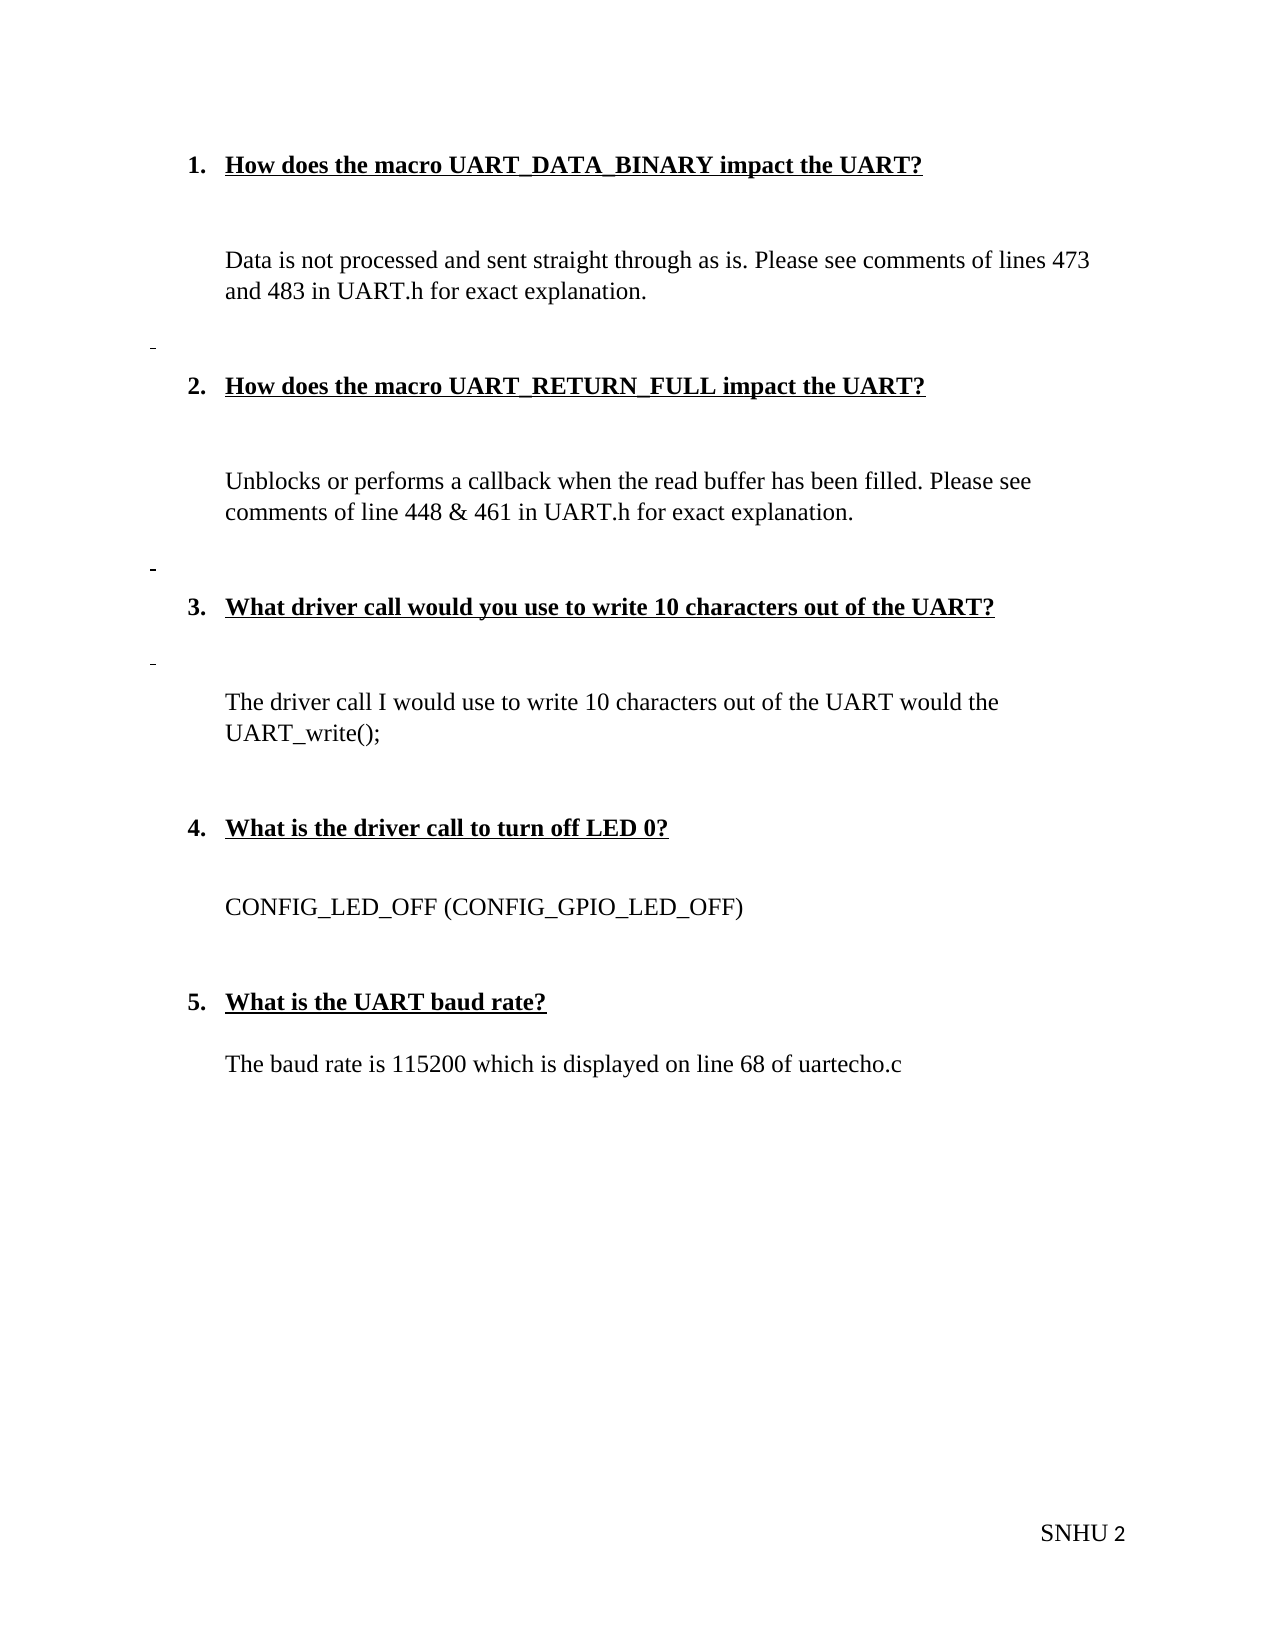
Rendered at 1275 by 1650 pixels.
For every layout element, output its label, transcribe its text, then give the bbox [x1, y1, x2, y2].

list What is the driver call to turn off LED 0? [187, 813, 1125, 842]
text Data is not processed and sent straight through as is. Please see comments of lines 473 and 483 in UART.h for exact explanation. [225, 245, 1125, 305]
list How does the macro UART_DATA_BINARY impact the UART? [187, 150, 1125, 179]
list What is the UART baud rate? [187, 987, 1125, 1016]
text Unblocks or performs a callback when the read buffer has been filled. Please see comments of line 448 & 461 in UART.h for exact explanation. [225, 466, 1125, 526]
text CONFIG_LED_OFF (CONFIG_GPIO_LED_OFF) [225, 892, 1125, 921]
list What driver call would you use to write 10 characters out of the UART? [187, 592, 1125, 621]
list The baud rate is 115200 which is displayed on line 68 of uartecho.c [225, 1049, 1125, 1078]
list How does the macro UART_RETURN_FULL impact the UART? [187, 371, 1125, 400]
text The driver call I would use to write 10 characters out of the UART would the UART_write(); [225, 687, 1125, 746]
